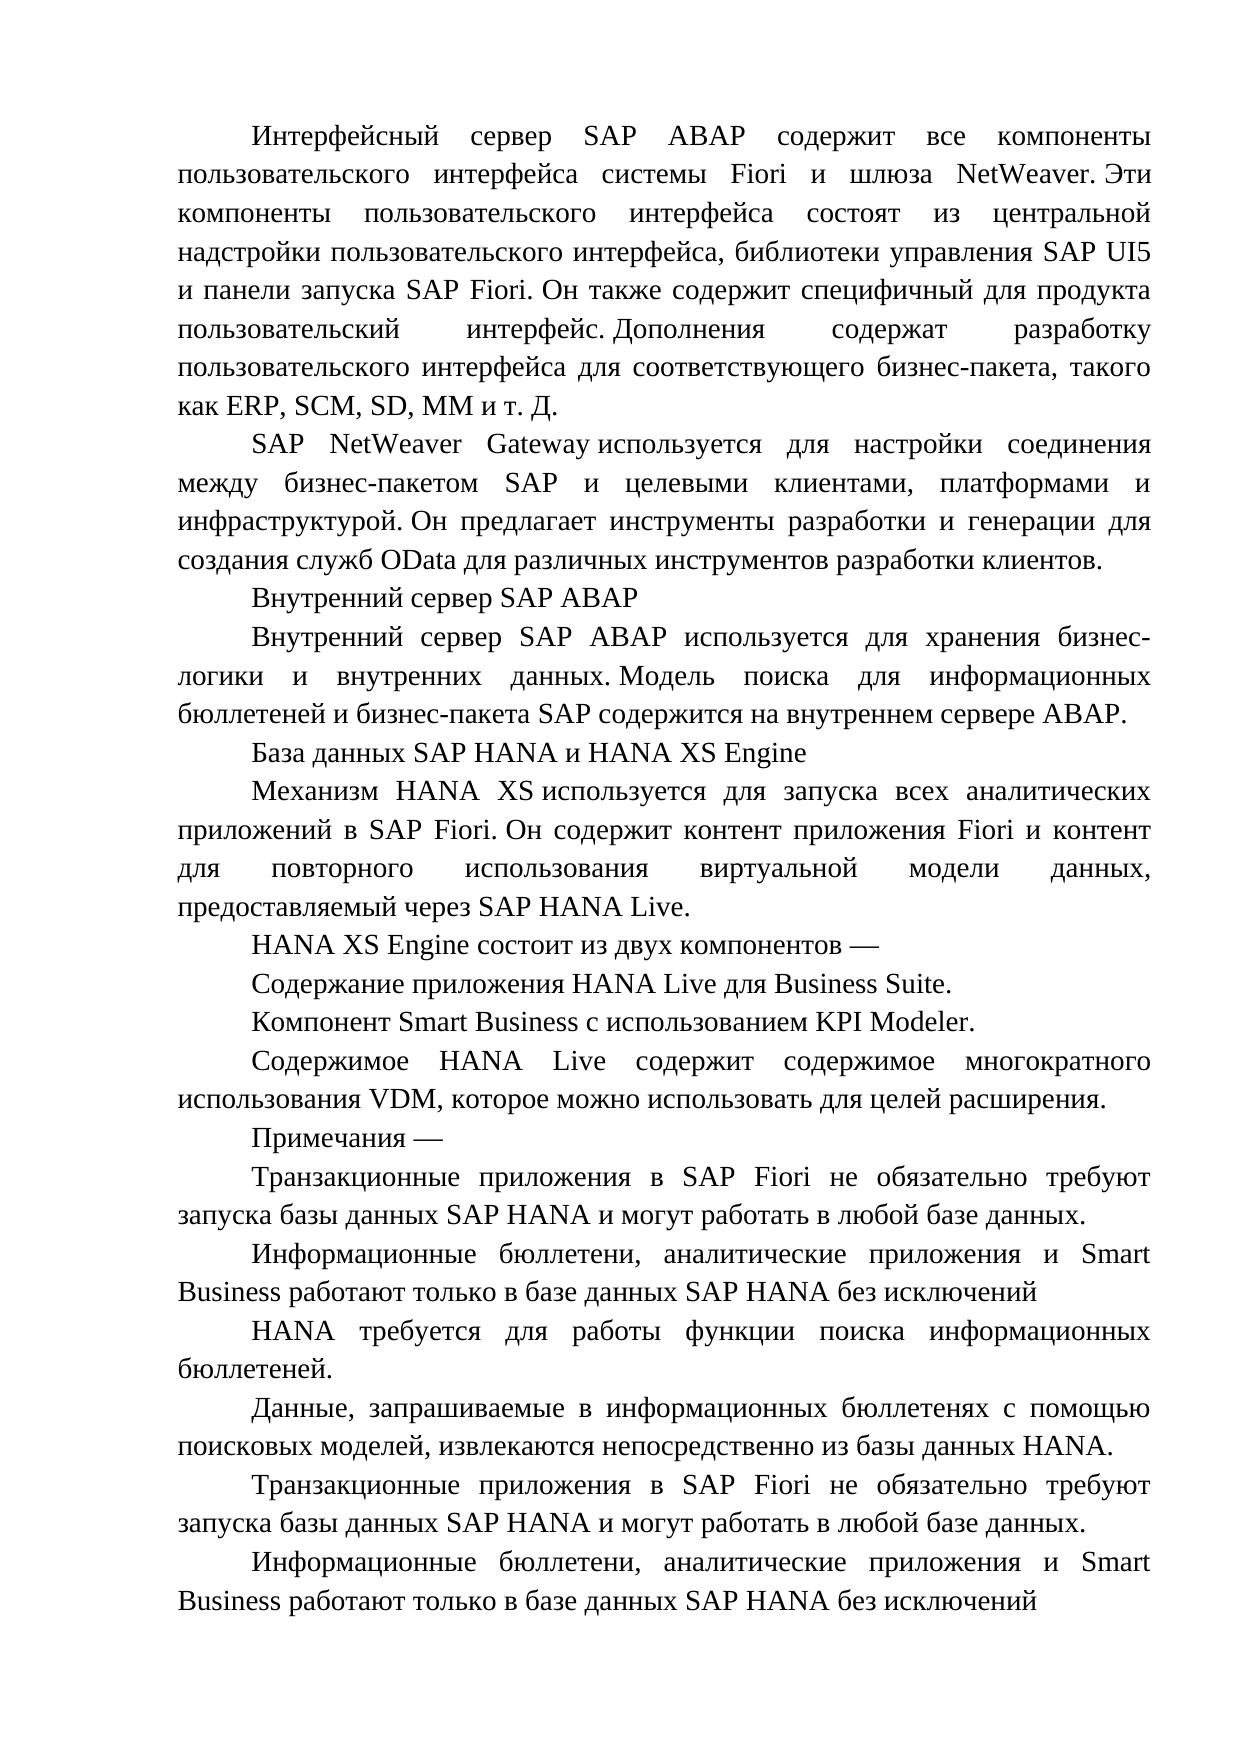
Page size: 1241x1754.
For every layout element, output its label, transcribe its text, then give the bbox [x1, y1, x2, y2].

list HANA требуется для работы функции поиска информационных бюллетеней. [177, 1313, 1152, 1385]
list Внутренний сервер SAP ABAP [177, 581, 1152, 614]
list Внутренний сервер SAP ABAP используется для хранения бизнес-логики и внутренних данных. Модель поиска для информационных бюллетеней и бизнес-пакета SAP содержится на внутреннем сервере ABAP. [177, 619, 1152, 730]
list Данные, запрашиваемые в информационных бюллетенях с помощью поисковых моделей, извлекаются непосредственно из базы данных HANA. [177, 1390, 1152, 1462]
list Содержание приложения HANA Live для Business Suite. [177, 966, 1152, 999]
list Транзакционные приложения в SAP Fiori не обязательно требуют запуска базы данных SAP HANA и могут работать в любой базе данных. [177, 1159, 1152, 1231]
list SAP NetWeaver Gateway используется для настройки соединения между бизнес-пакетом SAP и целевыми клиентами, платформами и инфраструктурой. Он предлагает инструменты разработки и генерации для создания служб OData для различных инструментов разработки клиентов. [177, 426, 1152, 576]
list Содержимое HANA Live содержит содержимое многократного использования VDM, которое можно использовать для целей расширения. [177, 1043, 1152, 1115]
list Механизм HANA XS используется для запуска всех аналитических приложений в SAP Fiori. Он содержит контент приложения Fiori и контент для повторного использования виртуальной модели данных, предоставляемый через SAP HANA Live. [177, 773, 1152, 922]
list Примечания — [177, 1120, 1152, 1154]
list Компонент Smart Business с использованием KPI Modeler. [177, 1004, 1152, 1038]
list База данных SAP HANA и HANA XS Engine [177, 735, 1152, 768]
list Информационные бюллетени, аналитические приложения и Smart Business работают только в базе данных SAP HANA без исключений [177, 1236, 1152, 1308]
list Транзакционные приложения в SAP Fiori не обязательно требуют запуска базы данных SAP HANA и могут работать в любой базе данных. [177, 1467, 1152, 1539]
list HANA XS Engine состоит из двух компонентов — [177, 927, 1152, 961]
list Интерфейсный сервер SAP ABAP содержит все компоненты пользовательского интерфейса системы Fiori и шлюза NetWeaver. Эти компоненты пользовательского интерфейса состоят из центральной надстройки пользовательского интерфейса, библиотеки управления SAP UI5 и панели запуска SAP Fiori. Он также содержит специфичный для продукта пользовательский интерфейс. Дополнения содержат разработку пользовательского интерфейса для соответствующего бизнес-пакета, такого как ERP, SCM, SD, MM и т. Д. [177, 118, 1152, 421]
list Информационные бюллетени, аналитические приложения и Smart Business работают только в базе данных SAP HANA без исключений [177, 1544, 1152, 1616]
